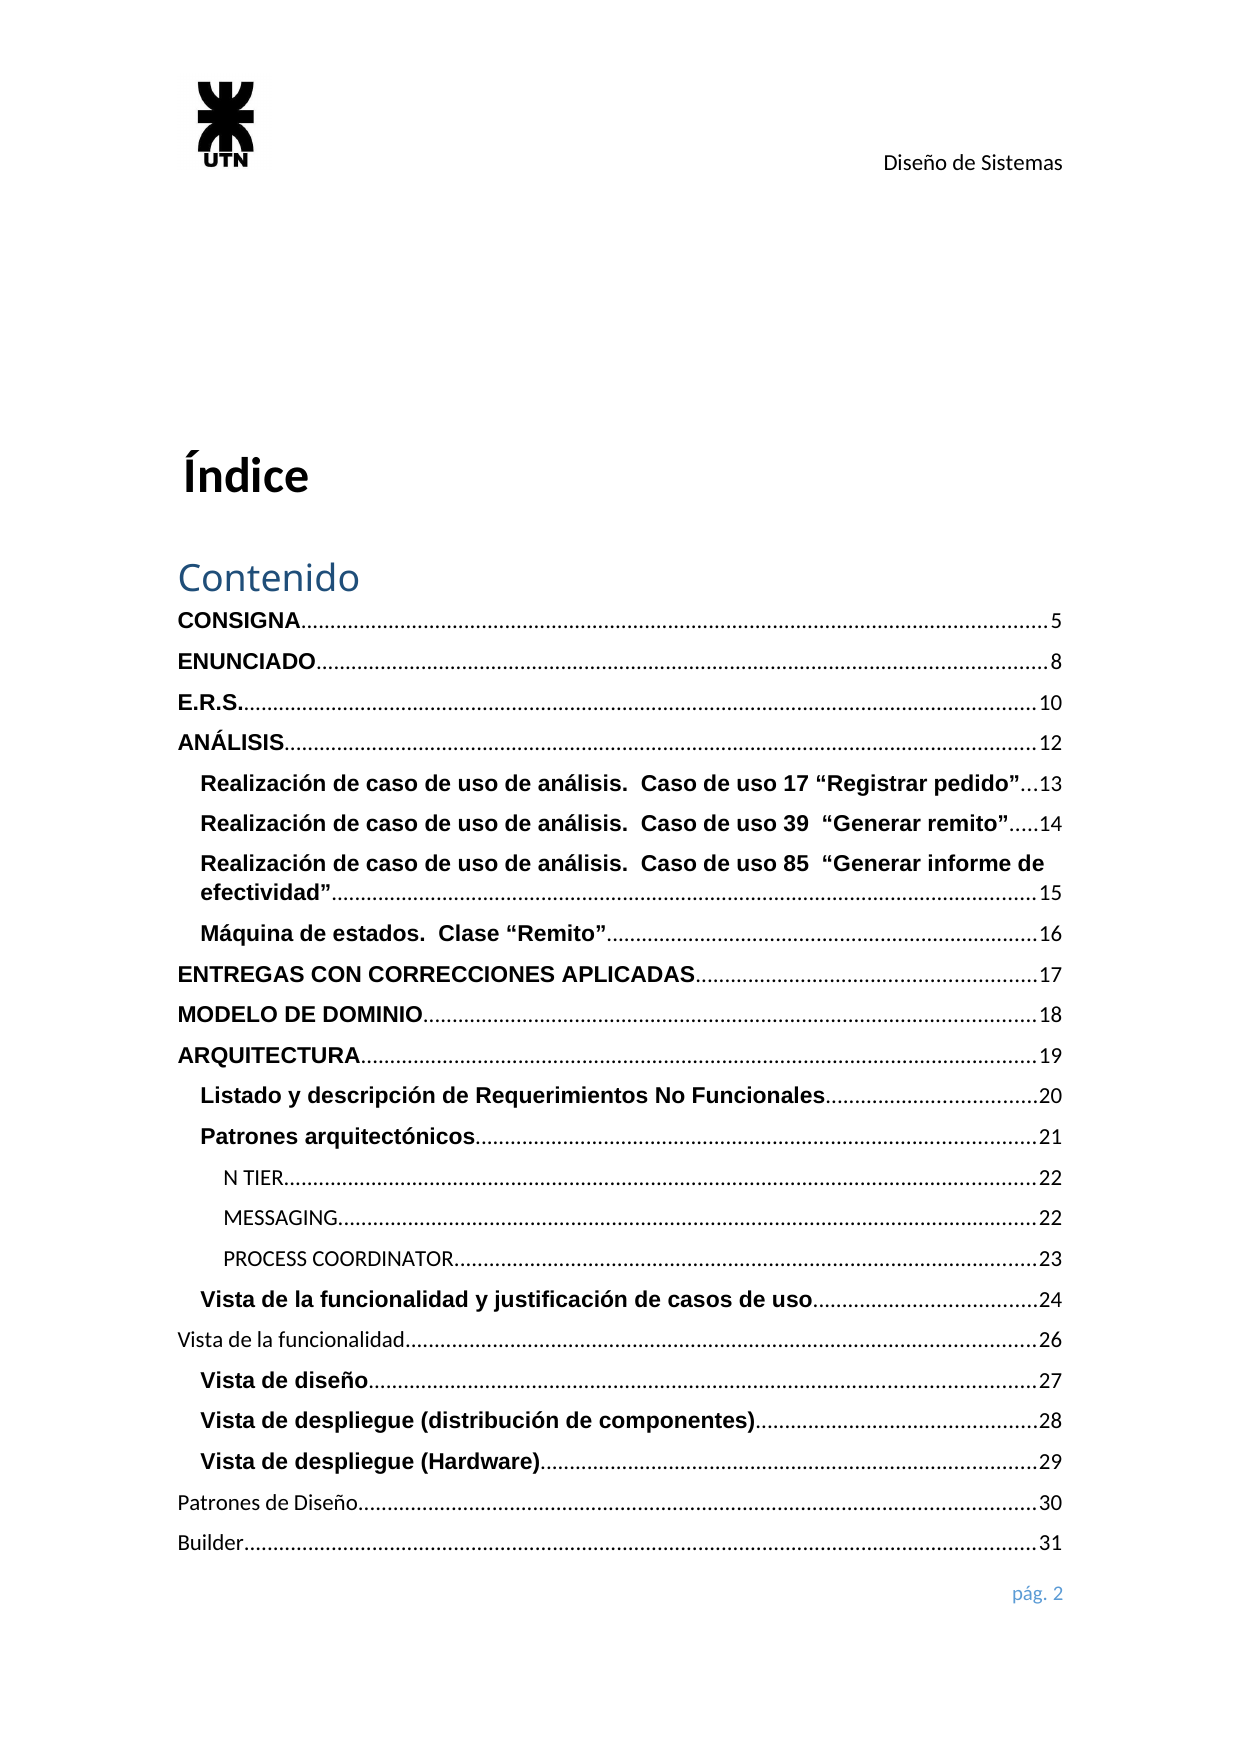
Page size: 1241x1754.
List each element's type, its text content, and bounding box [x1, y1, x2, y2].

picture [177, 73, 273, 170]
text Índice [177, 444, 1063, 505]
